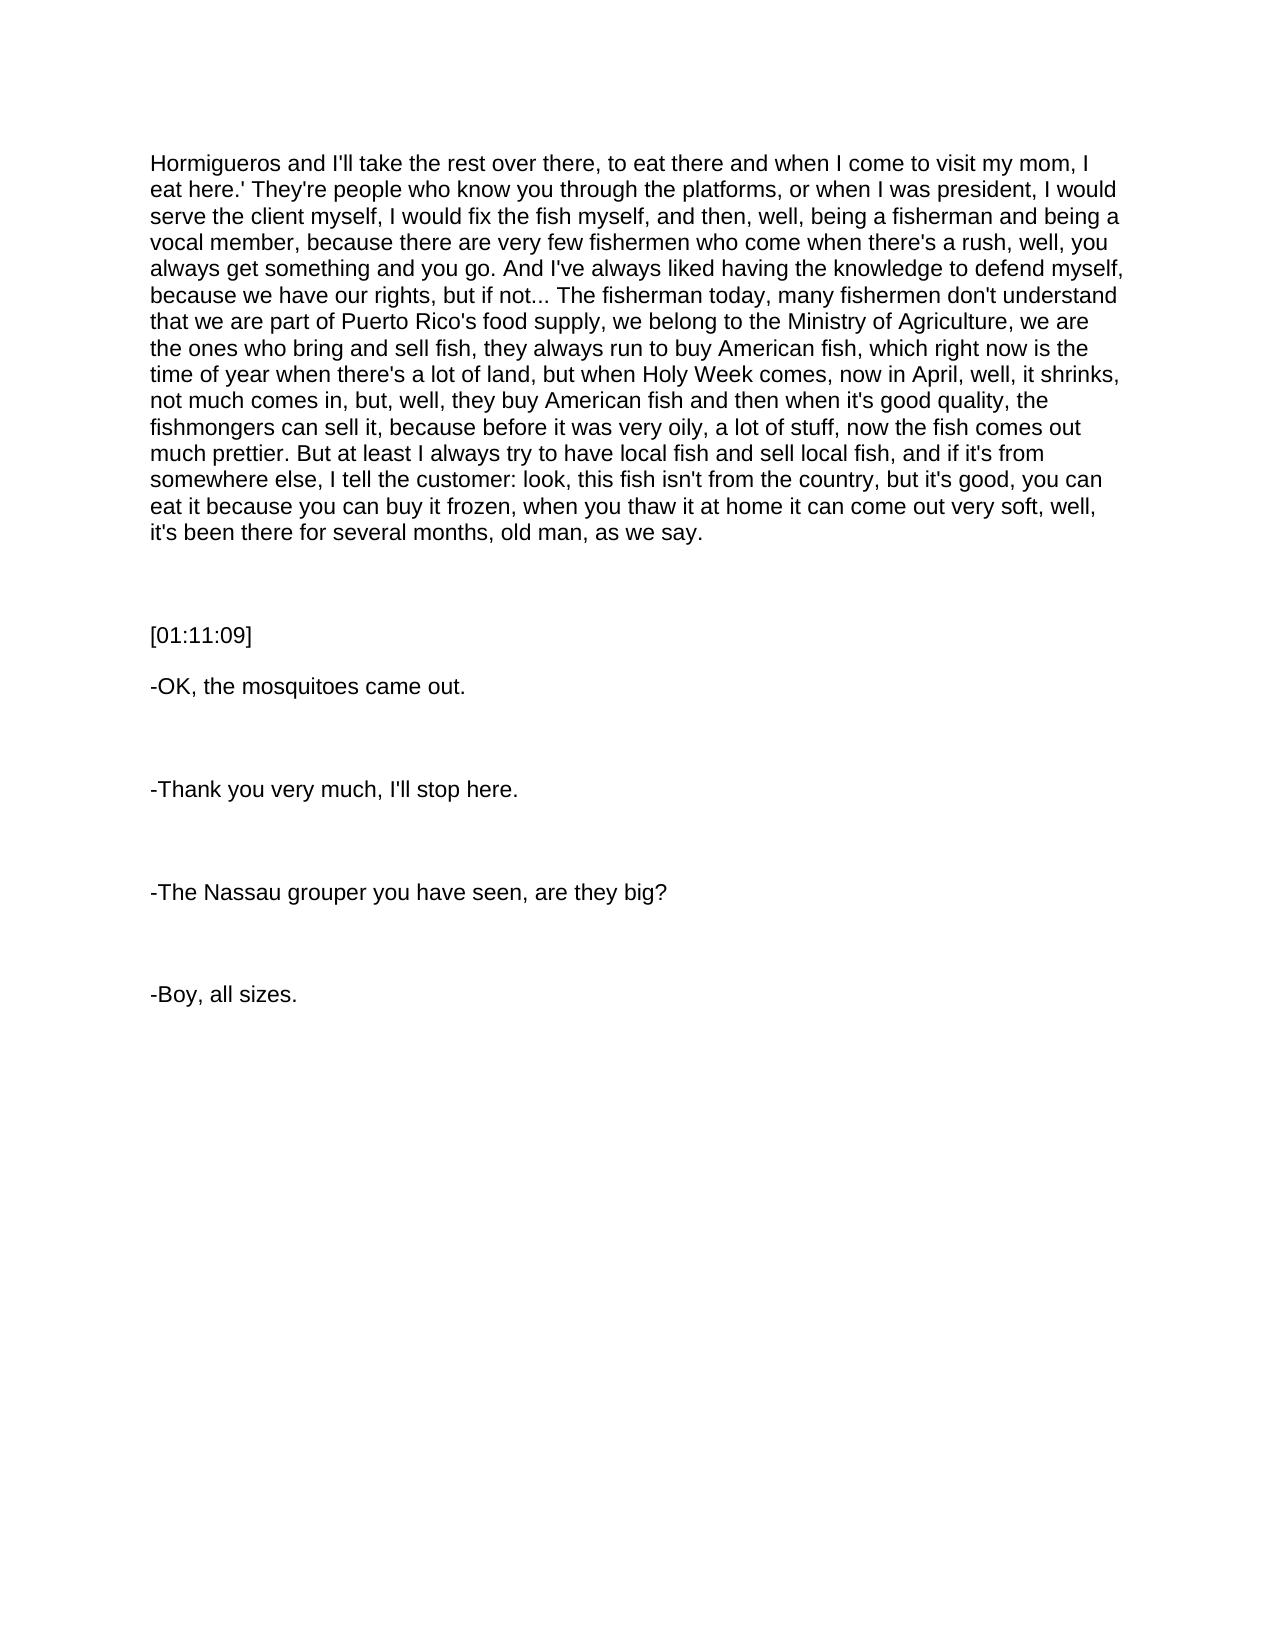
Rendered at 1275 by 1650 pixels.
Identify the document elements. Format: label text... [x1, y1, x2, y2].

text -Thank you very much, I'll stop here. [150, 776, 1125, 802]
text -OK, the mosquitoes came out. [150, 673, 1125, 699]
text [150, 150, 1125, 545]
text [01:11:09] [150, 622, 1125, 648]
text -The Nassau grouper you have seen, are they big? [150, 878, 1125, 905]
text -Boy, all sizes. [150, 981, 1125, 1007]
